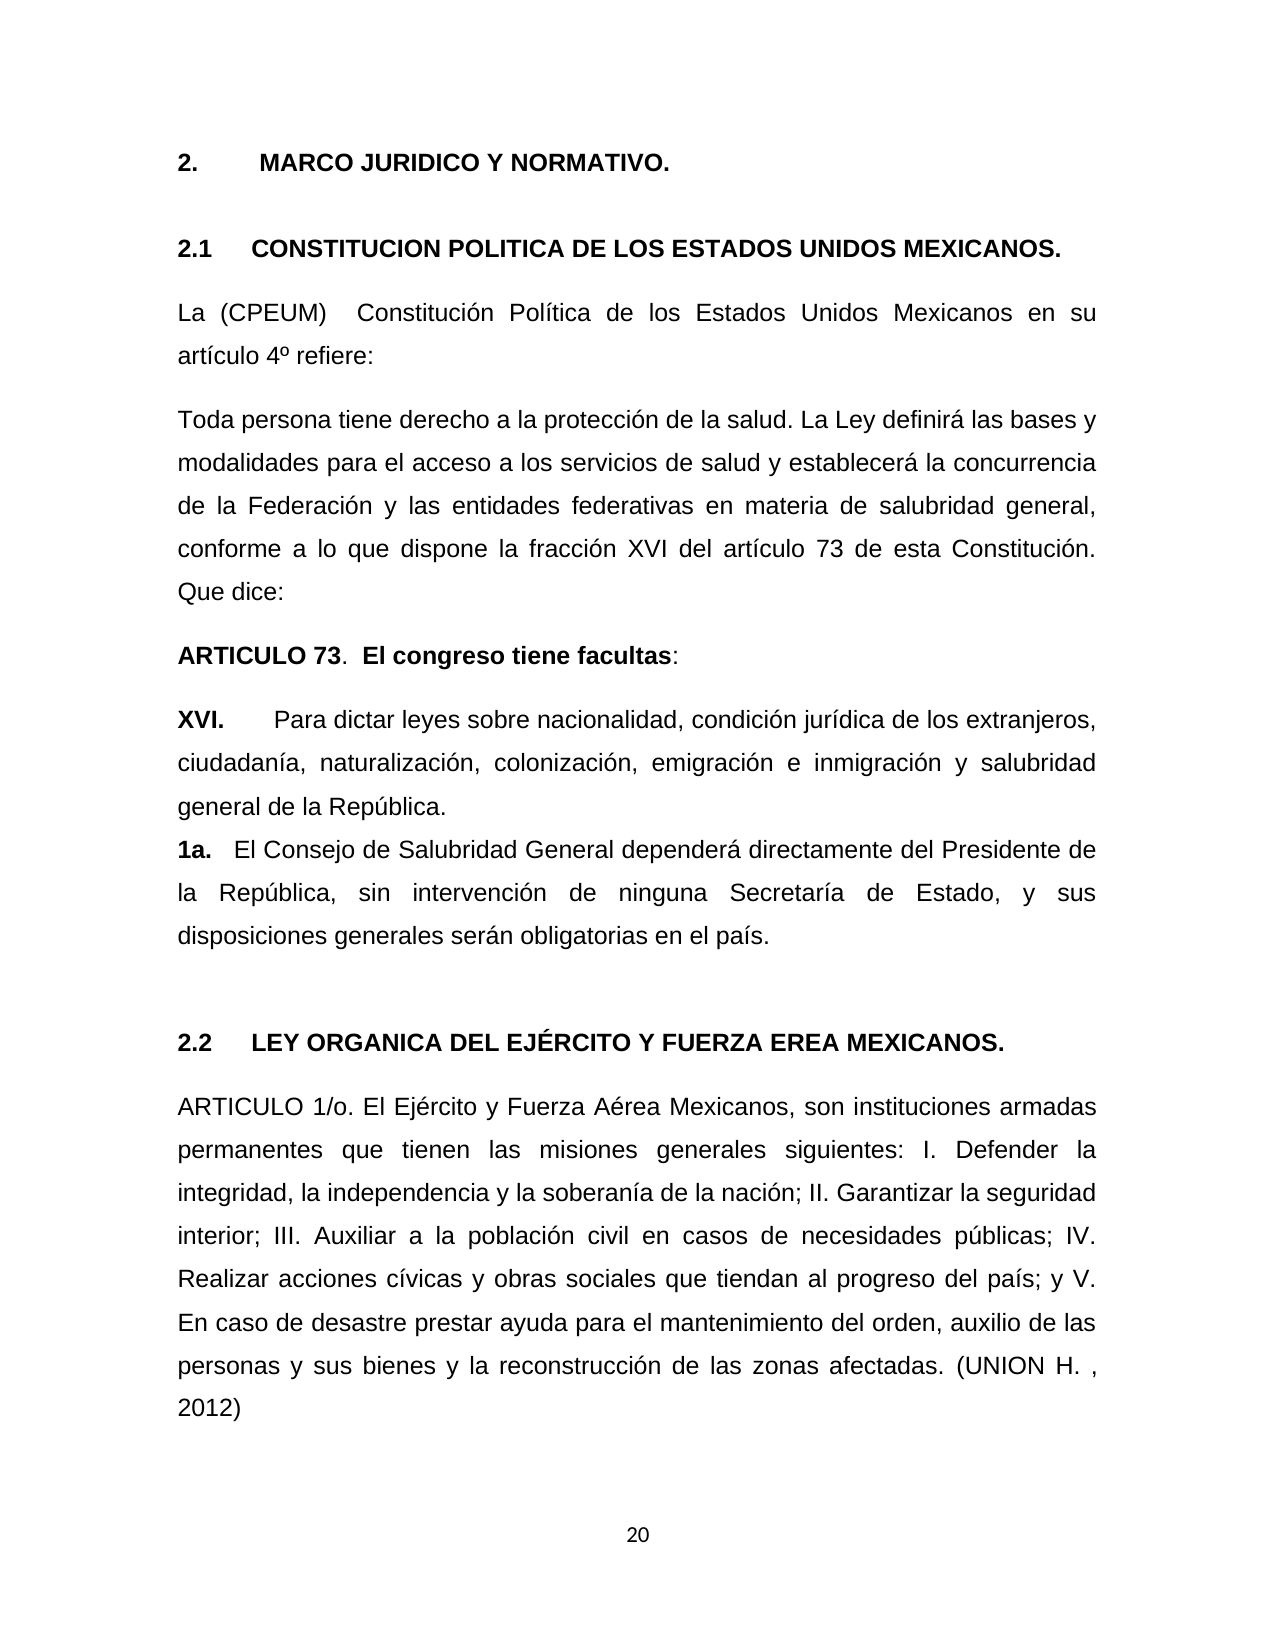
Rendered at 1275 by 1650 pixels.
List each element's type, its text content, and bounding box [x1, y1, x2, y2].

list LEY ORGANICA DEL EJÉRCITO Y FUERZA EREA MEXICANOS. [177, 1028, 1098, 1057]
text ARTICULO 1/o. El Ejército y Fuerza Aérea Mexicanos, son instituciones armadas permanentes que tienen las misiones generales siguientes: I. Defender la integridad, la independencia y la soberanía de la nación; II. Garantizar la seguridad interior; III. Auxiliar a la población civil en casos de necesidades públicas; IV. Realizar acciones cívicas y obras sociales que tiendan al progreso del país; y V. En caso de desastre prestar ayuda para el mantenimiento del orden, auxilio de las personas y sus bienes y la reconstrucción de las zonas afectadas. [177, 1092, 1098, 1422]
list CONSTITUCION POLITICA DE LOS ESTADOS UNIDOS MEXICANOS. [177, 234, 1098, 263]
text XVI. Para dictar leyes sobre nacionalidad, condición jurídica de los extranjeros, ciudadanía, naturalización, colonización, emigración e inmigración y salubridad general de la República. [177, 705, 1098, 820]
text La (CPEUM) Constitución Política de los Estados Unidos Mexicanos en su artículo 4º refiere: [177, 298, 1098, 370]
text 1a. El Consejo de Salubridad General dependerá directamente del Presidente de la República, sin intervención de ninguna Secretaría de Estado, y sus disposiciones generales serán obligatorias en el país. [177, 835, 1098, 950]
text ARTICULO 73. El congreso tiene facultas: [177, 641, 1098, 670]
list MARCO JURIDICO Y NORMATIVO. [177, 148, 1098, 176]
text Toda persona tiene derecho a la protección de la salud. La Ley definirá las bases y modalidades para el acceso a los servicios de salud y establecerá la concurrencia de la Federación y las entidades federativas en materia de salubridad general, conforme a lo que dispone la fracción XVI del artículo 73 de esta Constitución. Que dice: [177, 405, 1098, 606]
